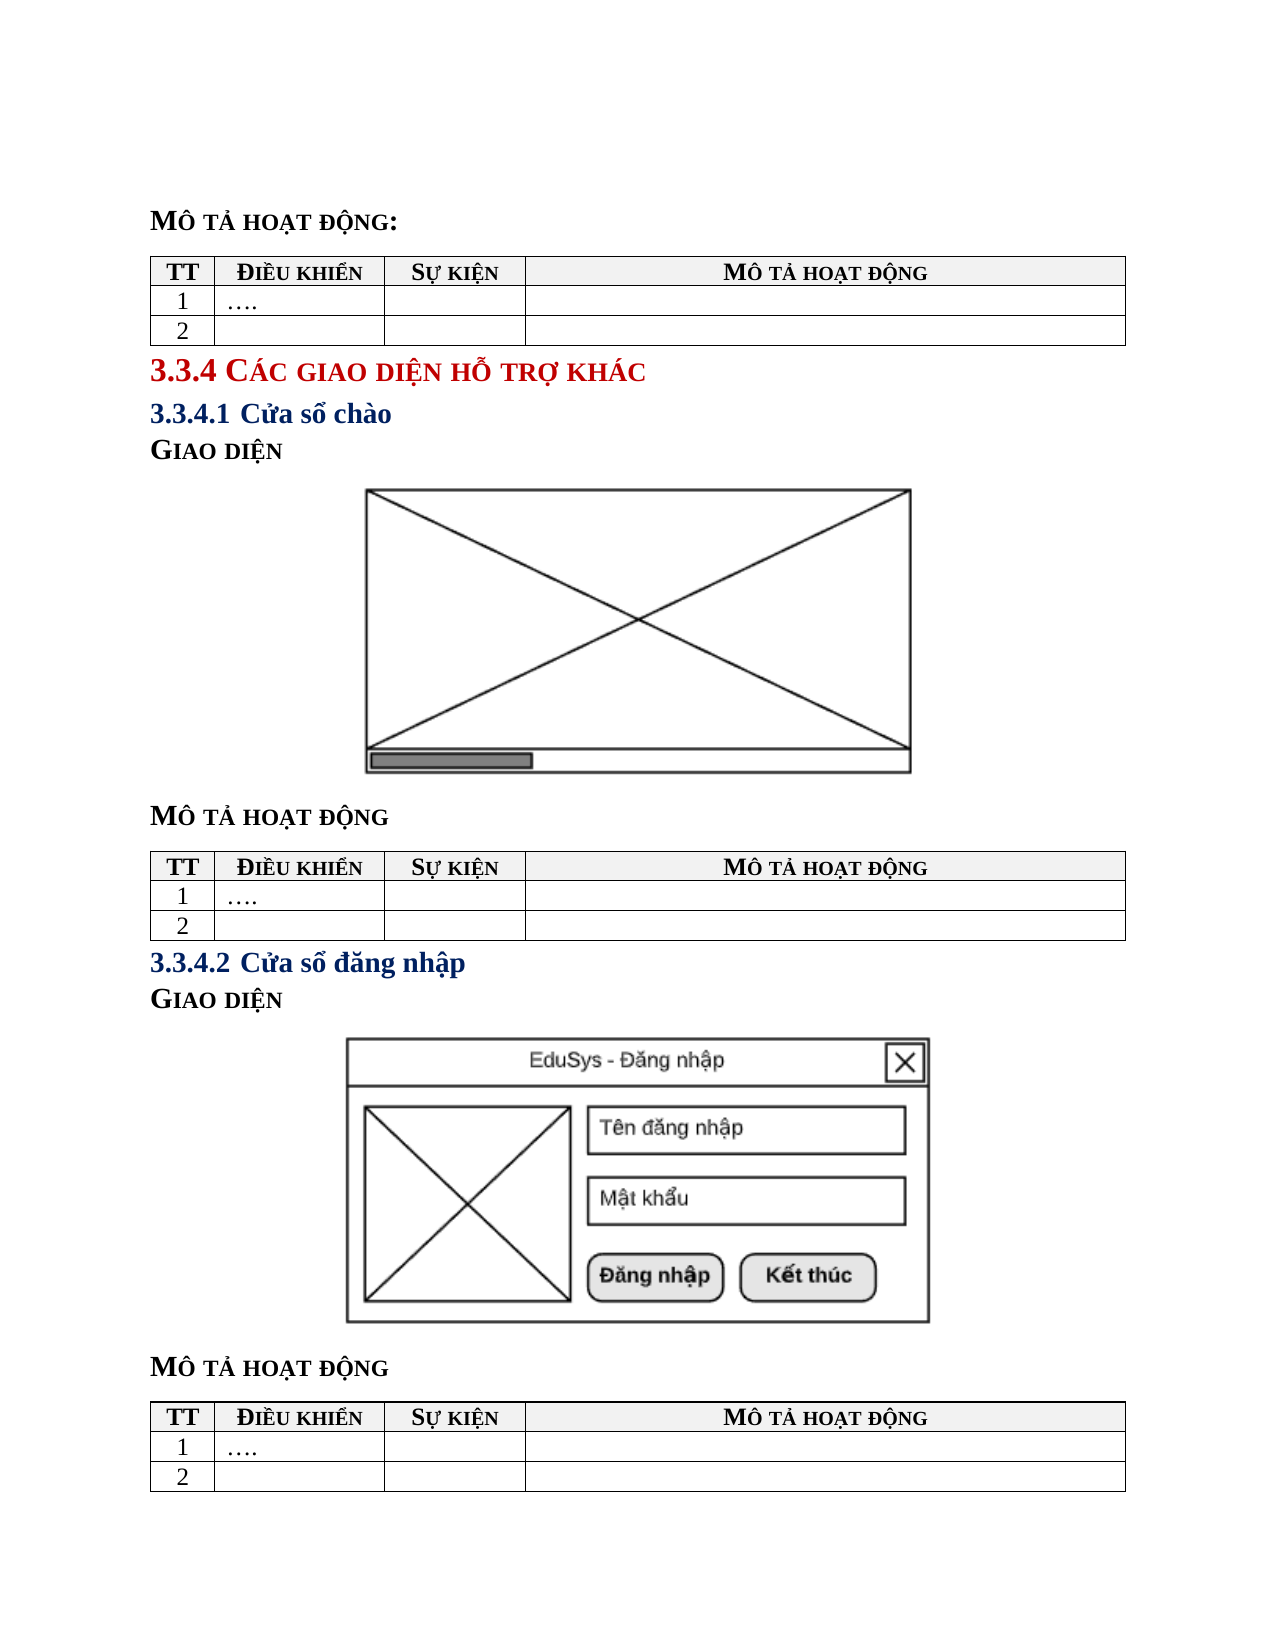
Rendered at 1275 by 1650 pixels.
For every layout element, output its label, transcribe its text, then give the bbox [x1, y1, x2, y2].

table_header TT [151, 852, 214, 880]
table_header Mô tả hoạt động [526, 1403, 1125, 1431]
table_cell [526, 1432, 1125, 1461]
table_header Sự kiện [385, 257, 525, 285]
picture [340, 1034, 935, 1330]
table_cell …. [215, 881, 384, 910]
table_cell 2 [151, 1462, 214, 1491]
table_cell …. [215, 286, 384, 315]
picture [360, 484, 915, 779]
table_cell …. [215, 1432, 384, 1461]
table_cell [526, 286, 1125, 315]
text Giao diện [150, 981, 1125, 1015]
subtitle Cửa sổ đăng nhập [150, 945, 1125, 979]
table_cell [215, 316, 384, 345]
table_header Điều khiển [215, 852, 384, 880]
text Giao diện [150, 432, 1125, 465]
table_cell 2 [151, 911, 214, 940]
table_cell [215, 911, 384, 940]
table_header Điều khiển [215, 1403, 384, 1431]
table_header TT [151, 257, 214, 285]
text Mô tả hoạt động [150, 798, 1125, 831]
table_cell [385, 881, 525, 910]
text Mô tả hoạt động [150, 1349, 1125, 1382]
table_cell [385, 286, 525, 315]
table_cell 1 [151, 286, 214, 315]
table_cell 1 [151, 881, 214, 910]
table_cell [526, 1462, 1125, 1491]
subtitle Cửa sổ chào [150, 396, 1125, 429]
table_header Điều khiển [215, 257, 384, 285]
table_header Sự kiện [385, 1403, 525, 1431]
table_cell [385, 316, 525, 345]
table_header Sự kiện [385, 852, 525, 880]
table_cell [385, 911, 525, 940]
table_cell 1 [151, 1432, 214, 1461]
table_cell [385, 1432, 525, 1461]
table_cell [526, 911, 1125, 940]
subtitle Các giao diện hỗ trợ khác [150, 350, 1125, 388]
table_cell [215, 1462, 384, 1491]
table_header Mô tả hoạt động [526, 257, 1125, 285]
table_header TT [151, 1403, 214, 1431]
table_cell [526, 316, 1125, 345]
table_cell [526, 881, 1125, 910]
text Mô tả hoạt động: [150, 203, 1125, 236]
table_cell 2 [151, 316, 214, 345]
table_header Mô tả hoạt động [526, 852, 1125, 880]
table_cell [385, 1462, 525, 1491]
